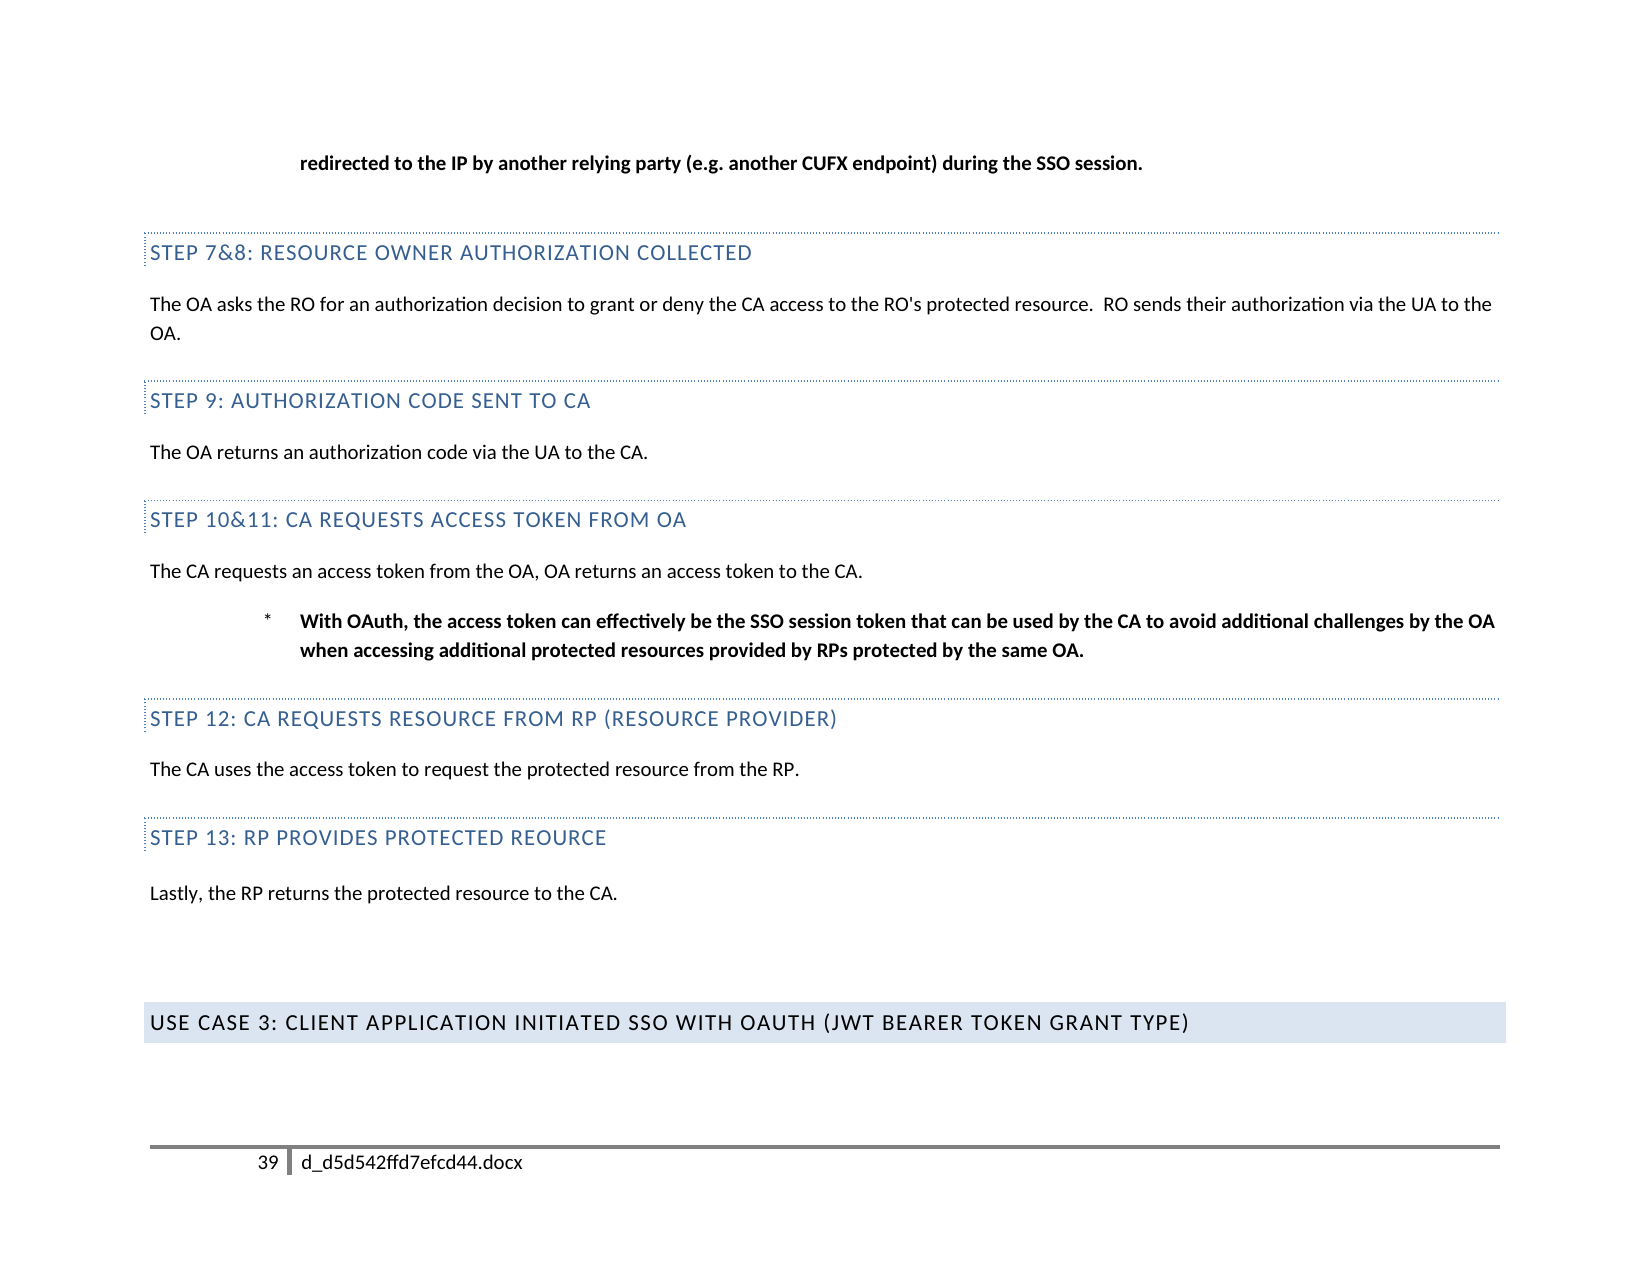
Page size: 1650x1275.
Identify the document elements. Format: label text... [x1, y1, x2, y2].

text The OA asks the RO for an authorization decision to grant or deny the CA access to the RO's protected resource. RO sends their authorization via the UA to the OA. [150, 291, 1500, 345]
subtitle Step 10&11: ca requests access token from OA [144, 499, 1500, 533]
subtitle Step 13: rp provides protected reource [144, 817, 1500, 851]
subtitle Step 7&8: resource owner authorization collected [144, 232, 1500, 266]
text The OA returns an authorization code via the UA to the CA. [150, 439, 1500, 464]
subtitle Use case 3: Client Application Initiated SSO with OAuth (JWT Bearer Token Grant Type) [150, 1008, 1500, 1036]
text The CA requests an access token from the OA, OA returns an access token to the CA. [150, 558, 1500, 584]
text Lastly, the RP returns the protected resource to the CA. [150, 880, 1500, 906]
subtitle Step 9: authorization code sent to ca [144, 380, 1500, 414]
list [262, 150, 1500, 201]
text The CA uses the access token to request the protected resource from the RP. [150, 757, 1500, 782]
list With OAuth, the access token can effectively be the SSO session token that can be used by the CA to avoid additional challenges by the OA when accessing additional protected resources provided by RPs protected by the same OA. [262, 608, 1500, 663]
subtitle Step 12: ca requests resource from rp (resource provider) [144, 698, 1500, 732]
